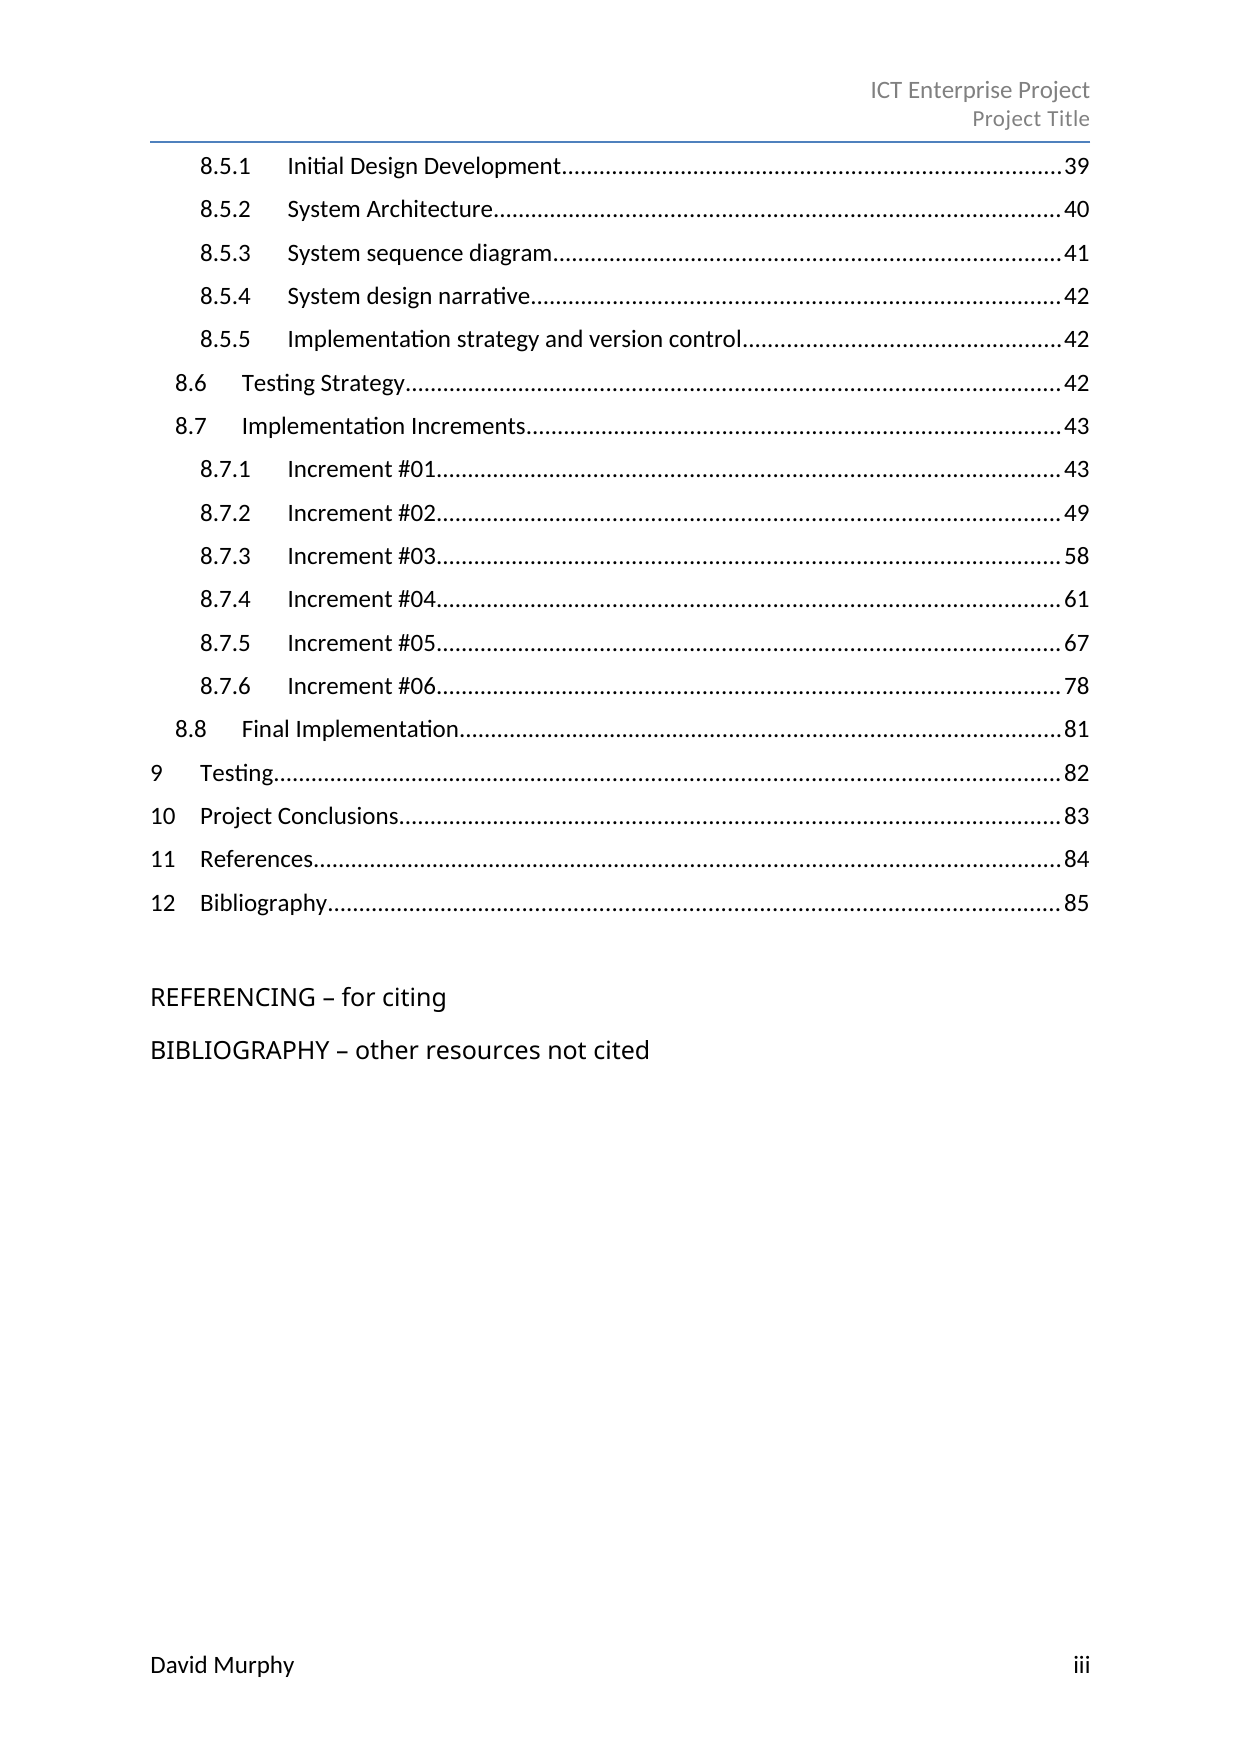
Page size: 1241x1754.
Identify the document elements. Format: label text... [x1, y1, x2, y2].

text REFERENCING – for citing [150, 979, 1090, 1014]
text BIBLIOGRAPHY – other resources not cited [150, 1033, 1090, 1067]
